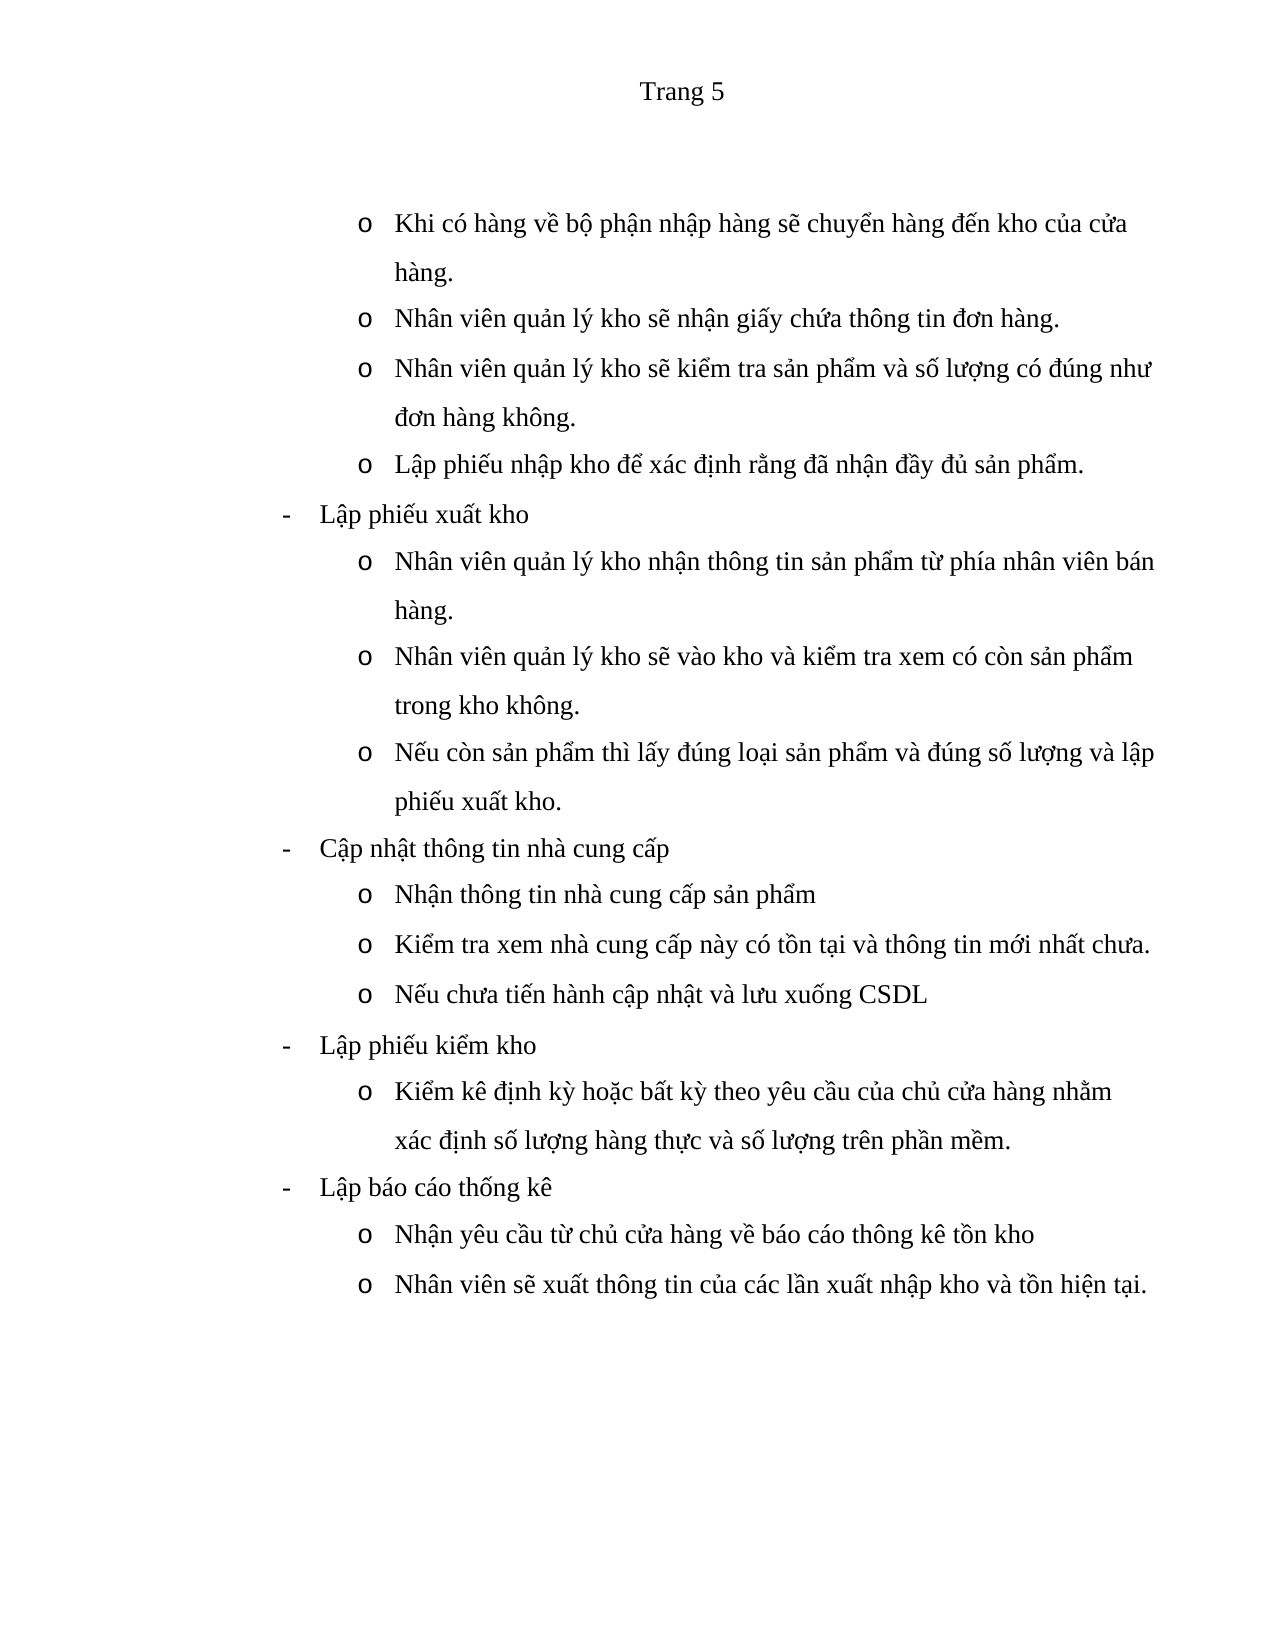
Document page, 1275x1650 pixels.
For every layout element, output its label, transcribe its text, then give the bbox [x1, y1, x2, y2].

list Lập phiếu nhập kho để xác định rằng đã nhận đầy đủ sản phẩm. [357, 448, 1157, 482]
list Nhân viên quản lý kho sẽ nhận giấy chứa thông tin đơn hàng. [357, 302, 1157, 336]
list Lập phiếu xuất kho [282, 498, 1157, 529]
list Nếu chưa tiến hành cập nhật và lưu xuống CSDL [357, 979, 1157, 1012]
list Lập phiếu kiểm kho [282, 1029, 1157, 1060]
list Nhân viên quản lý kho sẽ vào kho và kiểm tra xem có còn sản phẩm trong kho không. [357, 641, 1157, 721]
list Khi có hàng về bộ phận nhập hàng sẽ chuyển hàng đến kho của cửa hàng. [357, 207, 1157, 287]
list Kiểm tra xem nhà cung cấp này có tồn tại và thông tin mới nhất chưa. [357, 928, 1157, 962]
list Lập báo cáo thống kê [282, 1171, 1157, 1202]
list Nhận thông tin nhà cung cấp sản phẩm [357, 878, 1157, 912]
list Nếu còn sản phẩm thì lấy đúng loại sản phẩm và đúng số lượng và lập phiếu xuất kho. [357, 736, 1157, 816]
list Nhận yêu cầu từ chủ cửa hàng về báo cáo thông kê tồn kho [357, 1218, 1157, 1251]
list Kiểm kê định kỳ hoặc bất kỳ theo yêu cầu của chủ cửa hàng nhằm xác định số lượng hàng thực và số lượng trên phần mềm. [357, 1075, 1157, 1156]
list Nhân viên quản lý kho nhận thông tin sản phẩm từ phía nhân viên bán hàng. [357, 545, 1157, 625]
list Nhân viên quản lý kho sẽ kiểm tra sản phẩm và số lượng có đúng như đơn hàng không. [357, 352, 1157, 433]
list Nhân viên sẽ xuất thông tin của các lần xuất nhập kho và tồn hiện tại. [357, 1268, 1157, 1301]
list Cập nhật thông tin nhà cung cấp [282, 832, 1157, 863]
